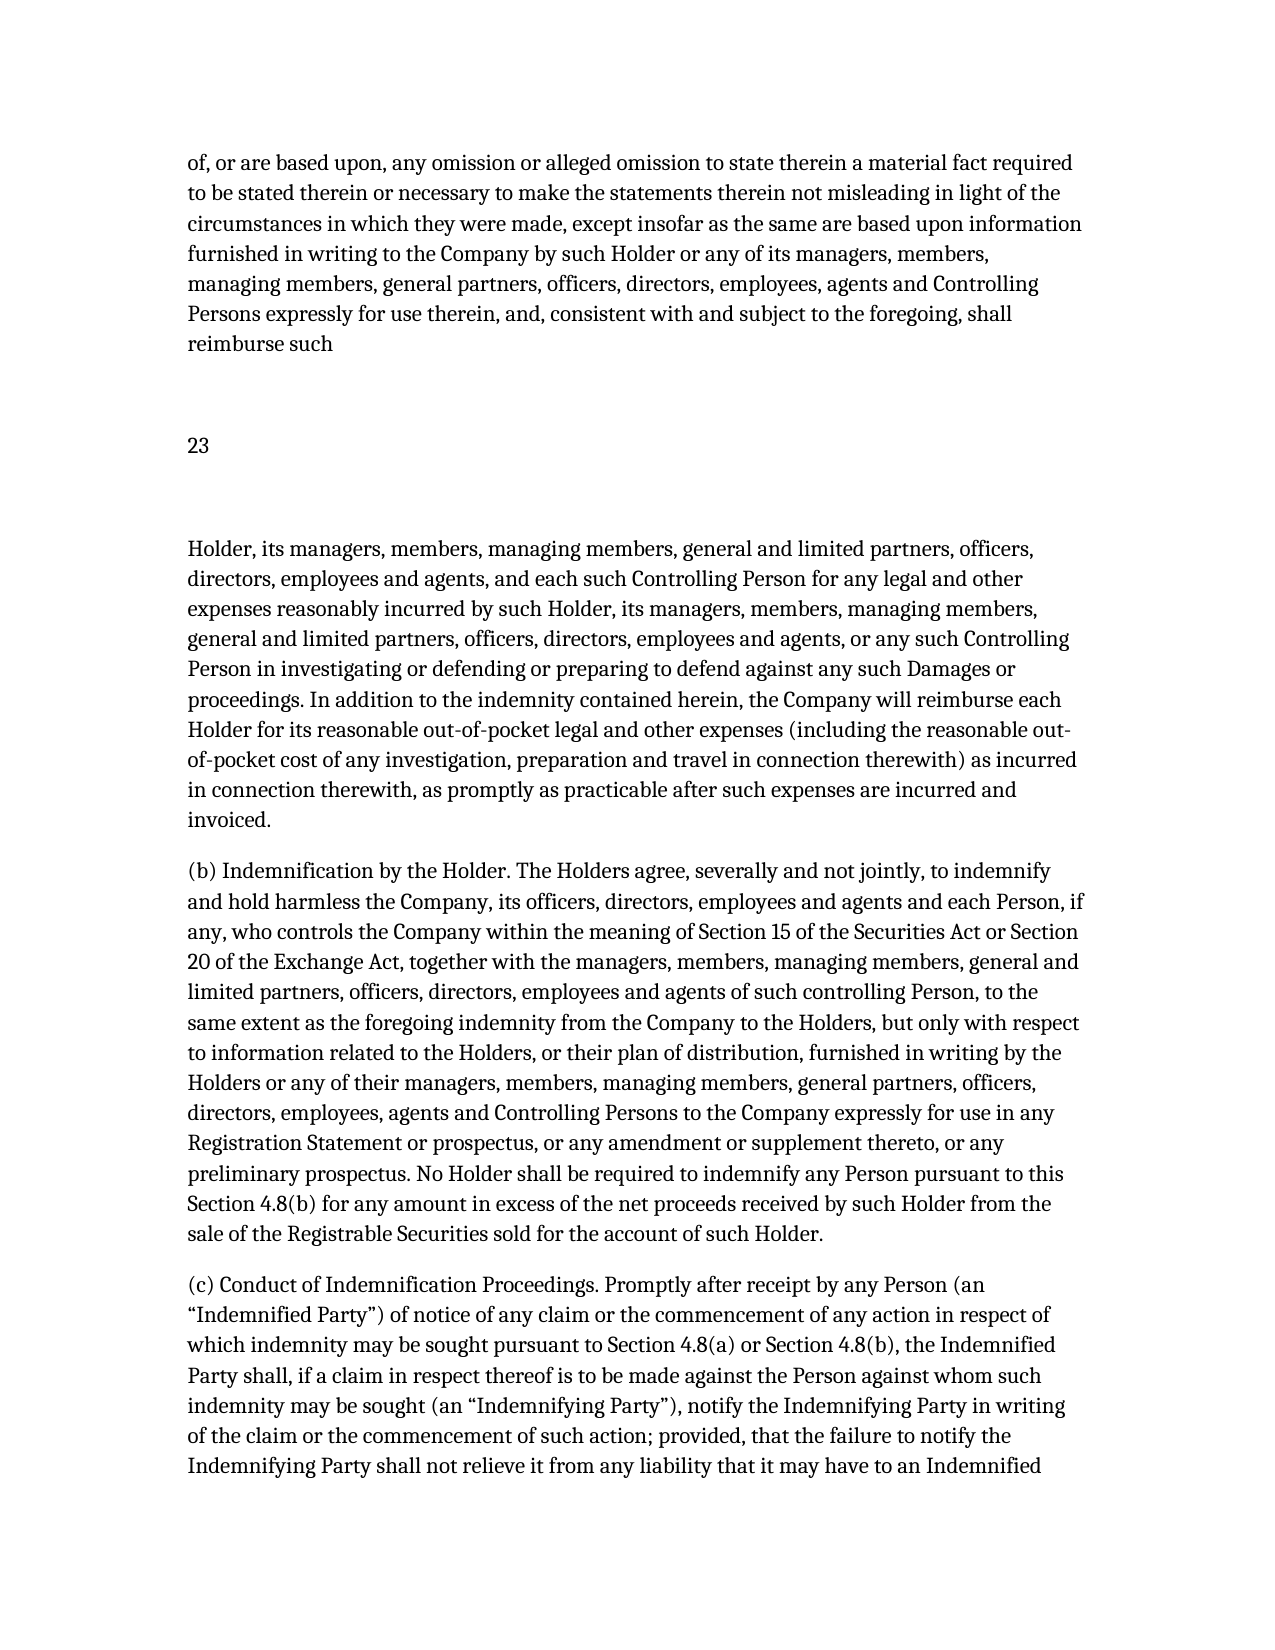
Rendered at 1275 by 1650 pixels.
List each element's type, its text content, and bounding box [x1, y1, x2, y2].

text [187, 150, 1087, 358]
text Holder, its managers, members, managing members, general and limited partners, officers, directors, employees and agents, and each such Controlling Person for any legal and other expenses reasonably incurred by such Holder, its managers, members, managing members, general and limited partners, officers, directors, employees and agents, or any such Controlling Person in investigating or defending or preparing to defend against any such Damages or proceedings. In addition to the indemnity contained herein, the Company will reimburse each Holder for its reasonable out-of-pocket legal and other expenses (including the reasonable out-of-pocket cost of any investigation, preparation and travel in connection therewith) as incurred in connection therewith, as promptly as practicable after such expenses are incurred and invoiced. [187, 535, 1087, 834]
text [187, 1272, 1087, 1479]
text 23 [187, 433, 1087, 460]
text (b) Indemnification by the Holder. The Holders agree, severally and not jointly, to indemnify and hold harmless the Company, its officers, directors, employees and agents and each Person, if any, who controls the Company within the meaning of Section 15 of the Securities Act or Section 20 of the Exchange Act, together with the managers, members, managing members, general and limited partners, officers, directors, employees and agents of such controlling Person, to the same extent as the foregoing indemnity from the Company to the Holders, but only with respect to information related to the Holders, or their plan of distribution, furnished in writing by the Holders or any of their managers, members, managing members, general partners, officers, directors, employees, agents and Controlling Persons to the Company expressly for use in any Registration Statement or prospectus, or any amendment or supplement thereto, or any preliminary prospectus. No Holder shall be required to indemnify any Person pursuant to this Section 4.8(b) for any amount in excess of the net proceeds received by such Holder from the sale of the Registrable Securities sold for the account of such Holder. [187, 858, 1087, 1247]
